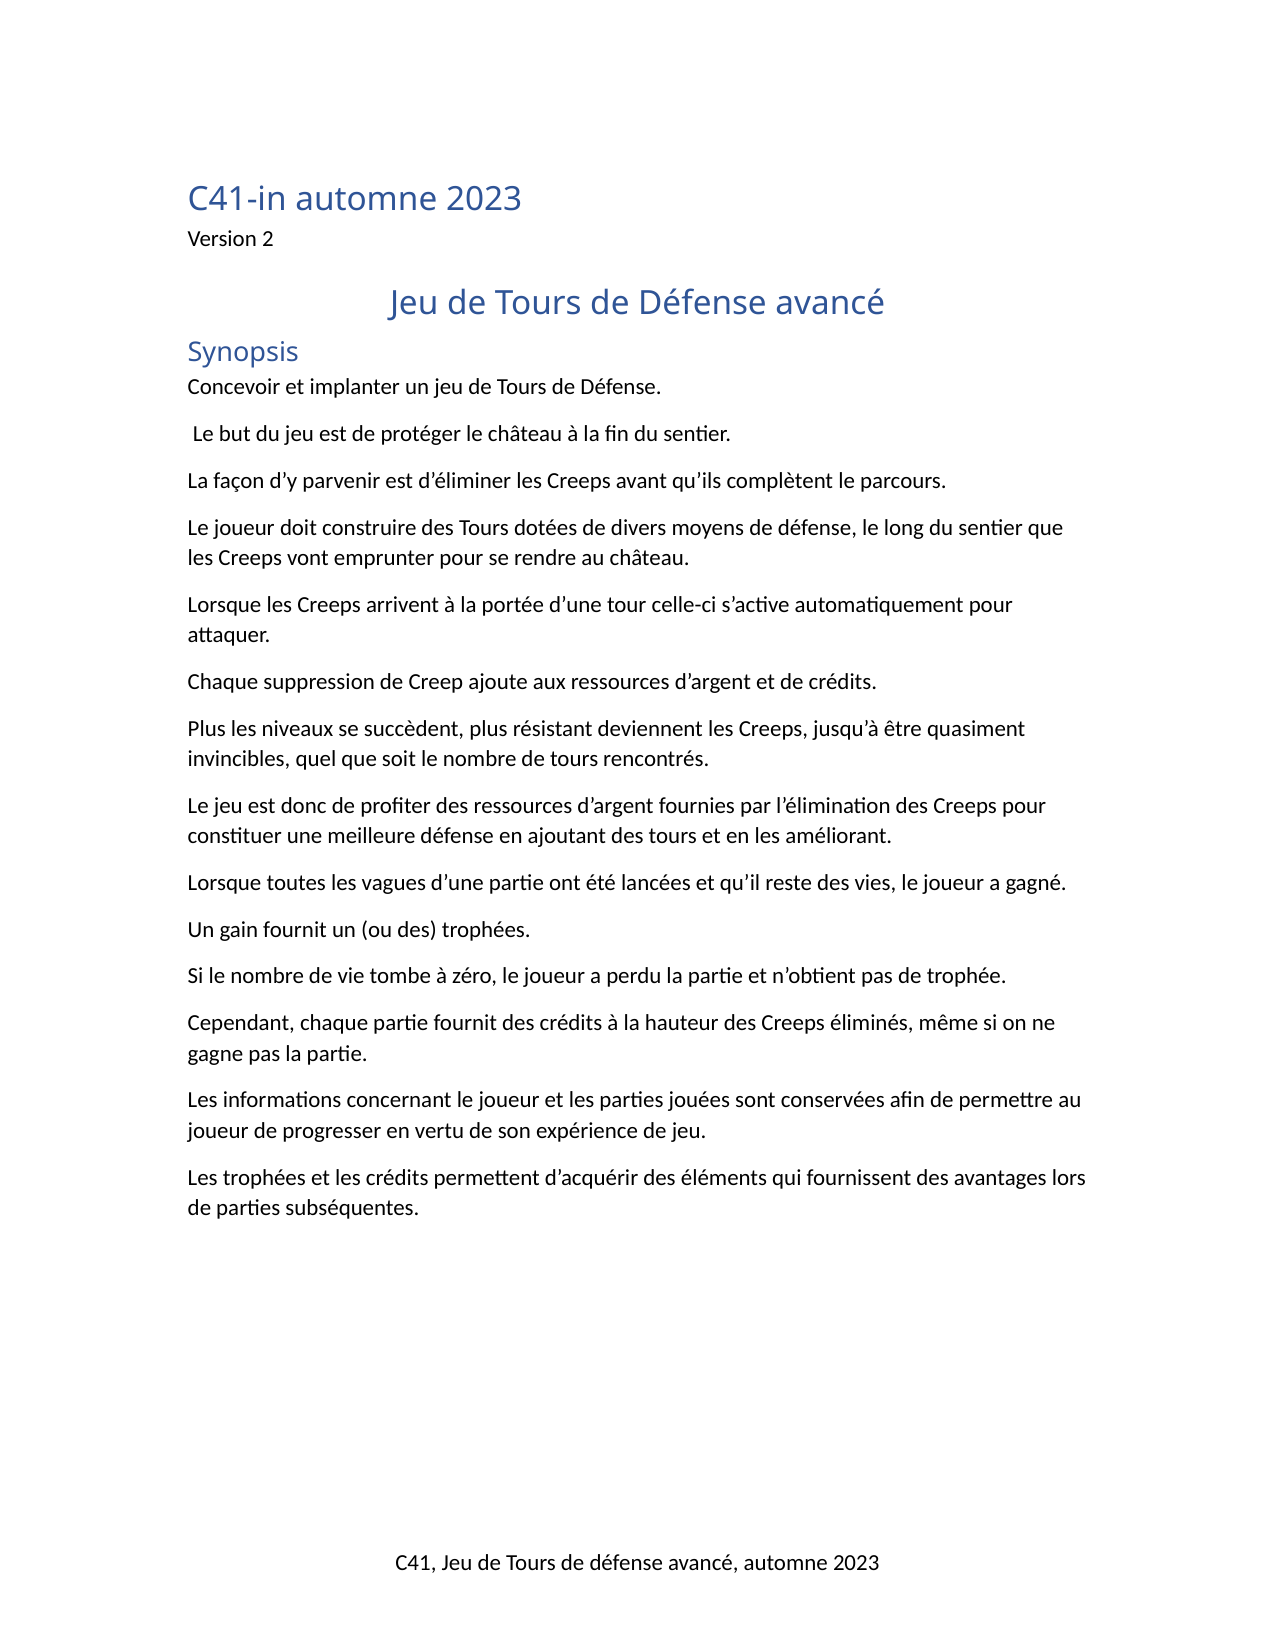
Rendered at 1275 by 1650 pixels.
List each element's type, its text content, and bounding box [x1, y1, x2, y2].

text Un gain fournit un (ou des) trophées. [187, 915, 1087, 943]
text Si le nombre de vie tombe à zéro, le joueur a perdu la partie et n’obtient pas de trophée. [187, 962, 1087, 990]
text Plus les niveaux se succèdent, plus résistant deviennent les Creeps, jusqu’à être quasiment invincibles, quel que soit le nombre de tours rencontrés. [187, 714, 1087, 772]
text Cependant, chaque partie fournit des crédits à la hauteur des Creeps éliminés, même si on ne gagne pas la partie. [187, 1008, 1087, 1067]
text Le joueur doit construire des Tours dotées de divers moyens de défense, le long du sentier que les Creeps vont emprunter pour se rendre au château. [187, 513, 1087, 571]
text Le but du jeu est de protéger le château à la fin du sentier. [187, 419, 1087, 447]
text Les informations concernant le joueur et les parties jouées sont conservées afin de permettre au joueur de progresser en vertu de son expérience de jeu. [187, 1086, 1087, 1144]
text La façon d’y parvenir est d’éliminer les Creeps avant qu’ils complètent le parcours. [187, 466, 1087, 494]
text Lorsque toutes les vagues d’une partie ont été lancées et qu’il reste des vies, le joueur a gagné. [187, 868, 1087, 896]
text Concevoir et implanter un jeu de Tours de Défense. [187, 372, 1087, 400]
text Chaque suppression de Creep ajoute aux ressources d’argent et de crédits. [187, 667, 1087, 695]
text Lorsque les Creeps arrivent à la portée d’une tour celle-ci s’active automatiquement pour attaquer. [187, 590, 1087, 648]
subtitle Jeu de Tours de Défense avancé [187, 279, 1087, 324]
text Les trophées et les crédits permettent d’acquérir des éléments qui fournissent des avantages lors de parties subséquentes. [187, 1163, 1087, 1221]
text Version 2 [187, 224, 1087, 252]
subtitle Synopsis [187, 332, 1087, 369]
subtitle C41-in automne 2023 [187, 175, 1087, 220]
text Le jeu est donc de profiter des ressources d’argent fournies par l’élimination des Creeps pour constituer une meilleure défense en ajoutant des tours et en les améliorant. [187, 791, 1087, 849]
